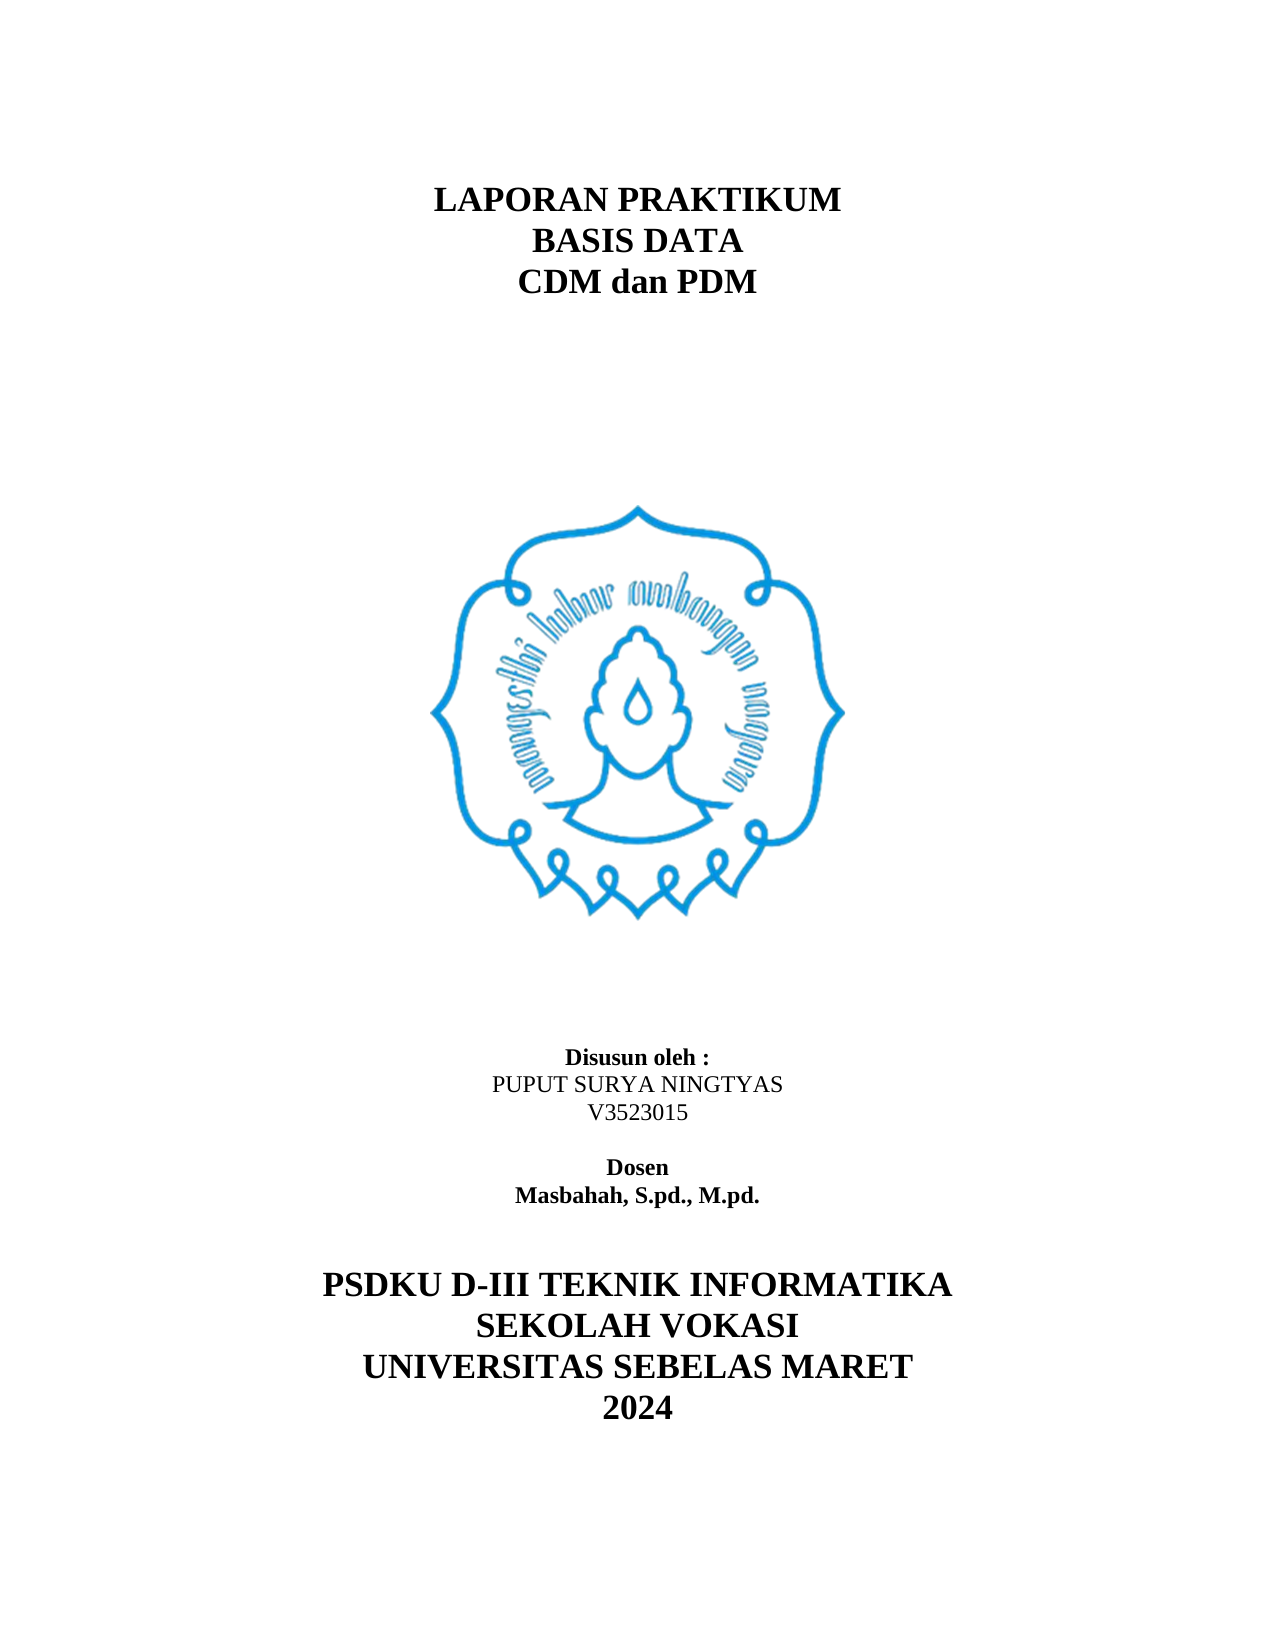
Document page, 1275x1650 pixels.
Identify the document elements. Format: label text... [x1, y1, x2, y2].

text PSDKU D-III TEKNIK INFORMATIKA [150, 1264, 1125, 1304]
picture [430, 505, 846, 921]
text UNIVERSITAS SEBELAS MARET [150, 1345, 1125, 1386]
text CDM dan PDM [150, 260, 1125, 301]
text Dosen [150, 1153, 1125, 1181]
text Masbahah, S.pd., M.pd. [150, 1181, 1125, 1208]
text SEKOLAH VOKASI [150, 1304, 1125, 1345]
text Disusun oleh : [150, 1043, 1125, 1071]
text BASIS DATA [150, 219, 1125, 260]
text V3523015 [150, 1098, 1125, 1126]
text LAPORAN PRAKTIKUM [150, 179, 1125, 219]
text 2024 [150, 1386, 1125, 1427]
text PUPUT SURYA NINGTYAS [150, 1071, 1125, 1098]
